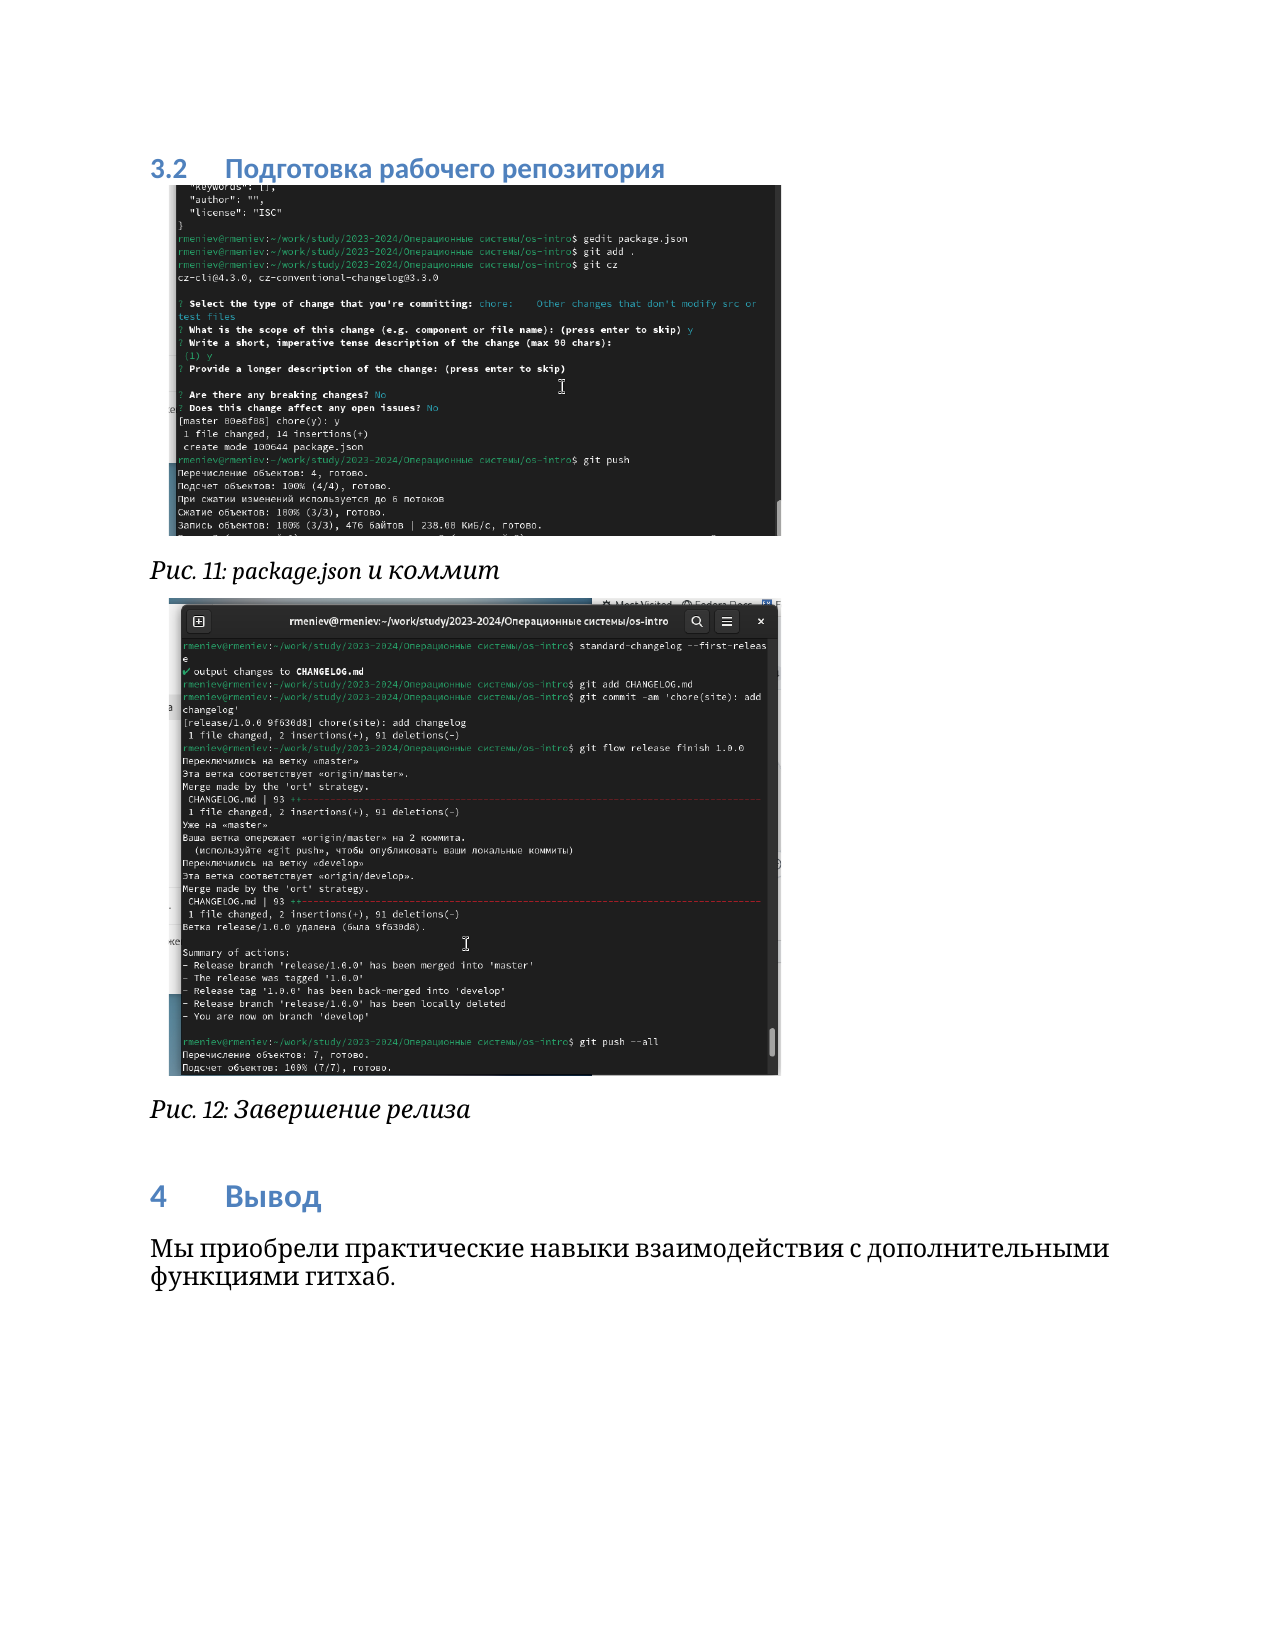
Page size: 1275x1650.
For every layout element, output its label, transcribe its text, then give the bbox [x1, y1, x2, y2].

subtitle 4 Вывод [150, 1175, 1125, 1216]
picture [168, 185, 782, 536]
picture [168, 598, 782, 1076]
text Рис. 11: package.json и коммит [150, 557, 1125, 586]
subtitle 3.2 Подготовка рабочего репозитория [150, 150, 1125, 186]
text Мы приобрели практические навыки взаимодействия с дополнительными функциями гитхаб. [150, 1234, 1125, 1292]
text Рис. 12: Завершение релиза [150, 1096, 1125, 1125]
